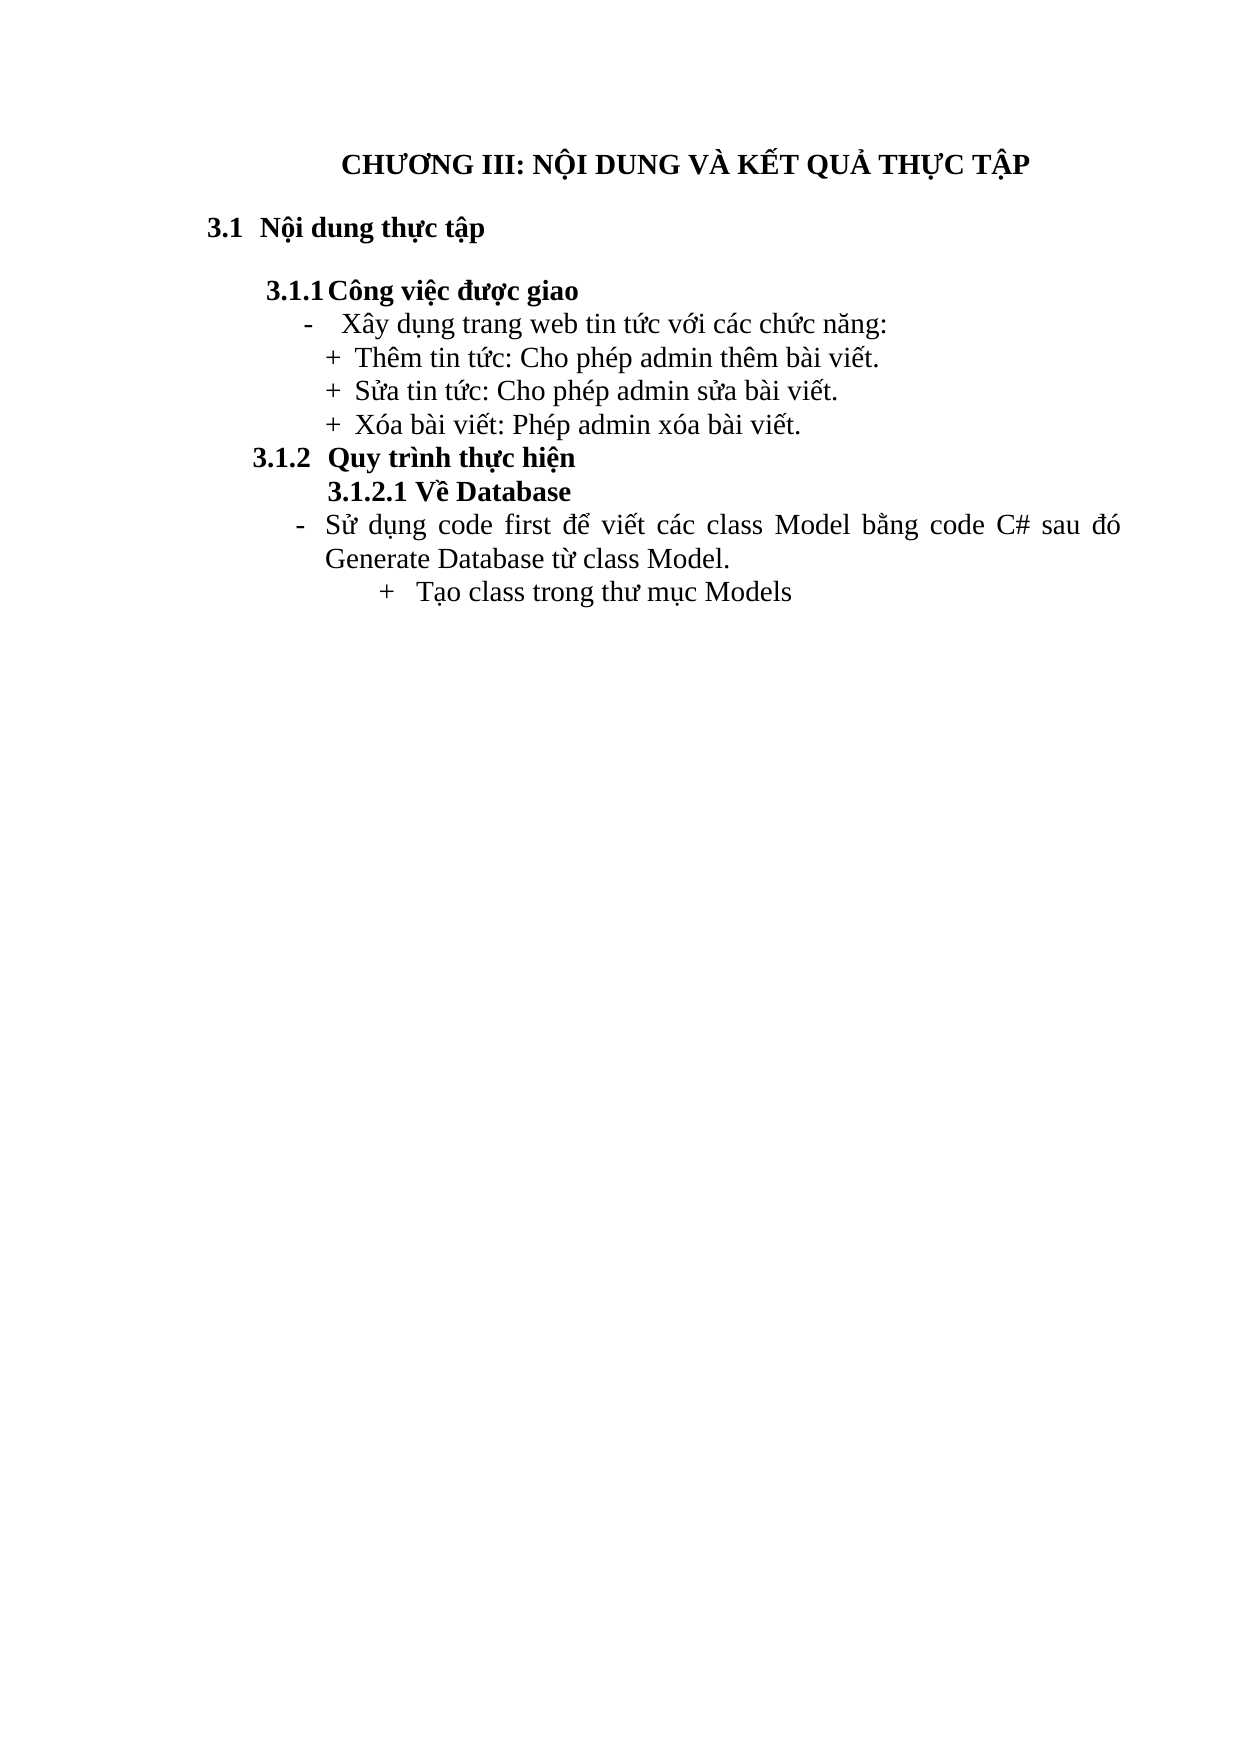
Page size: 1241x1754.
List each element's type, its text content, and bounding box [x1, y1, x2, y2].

text 3.1.2.1 Về Database [327, 474, 1122, 507]
list Nội dung thực tập [207, 210, 1122, 243]
list Xây dụng trang web tin tức với các chức năng: [303, 306, 1122, 340]
list Tạo class trong thư mục Models [378, 574, 1122, 608]
list Xóa bài viết: Phép admin xóa bài viết. [325, 407, 1122, 440]
list Sửa tin tức: Cho phép admin sửa bài viết. [325, 373, 1122, 407]
text CHƯƠNG III: NỘI DUNG VÀ KẾT QUẢ THỰC TẬP [341, 147, 1122, 181]
list Công việc được giao [266, 273, 1122, 306]
list Quy trình thực hiện [252, 440, 1122, 474]
list Sử dụng code first để viết các class Model bằng code C# sau đó Generate Database từ class Model. [295, 507, 1122, 574]
list Thêm tin tức: Cho phép admin thêm bài viết. [325, 340, 1122, 373]
